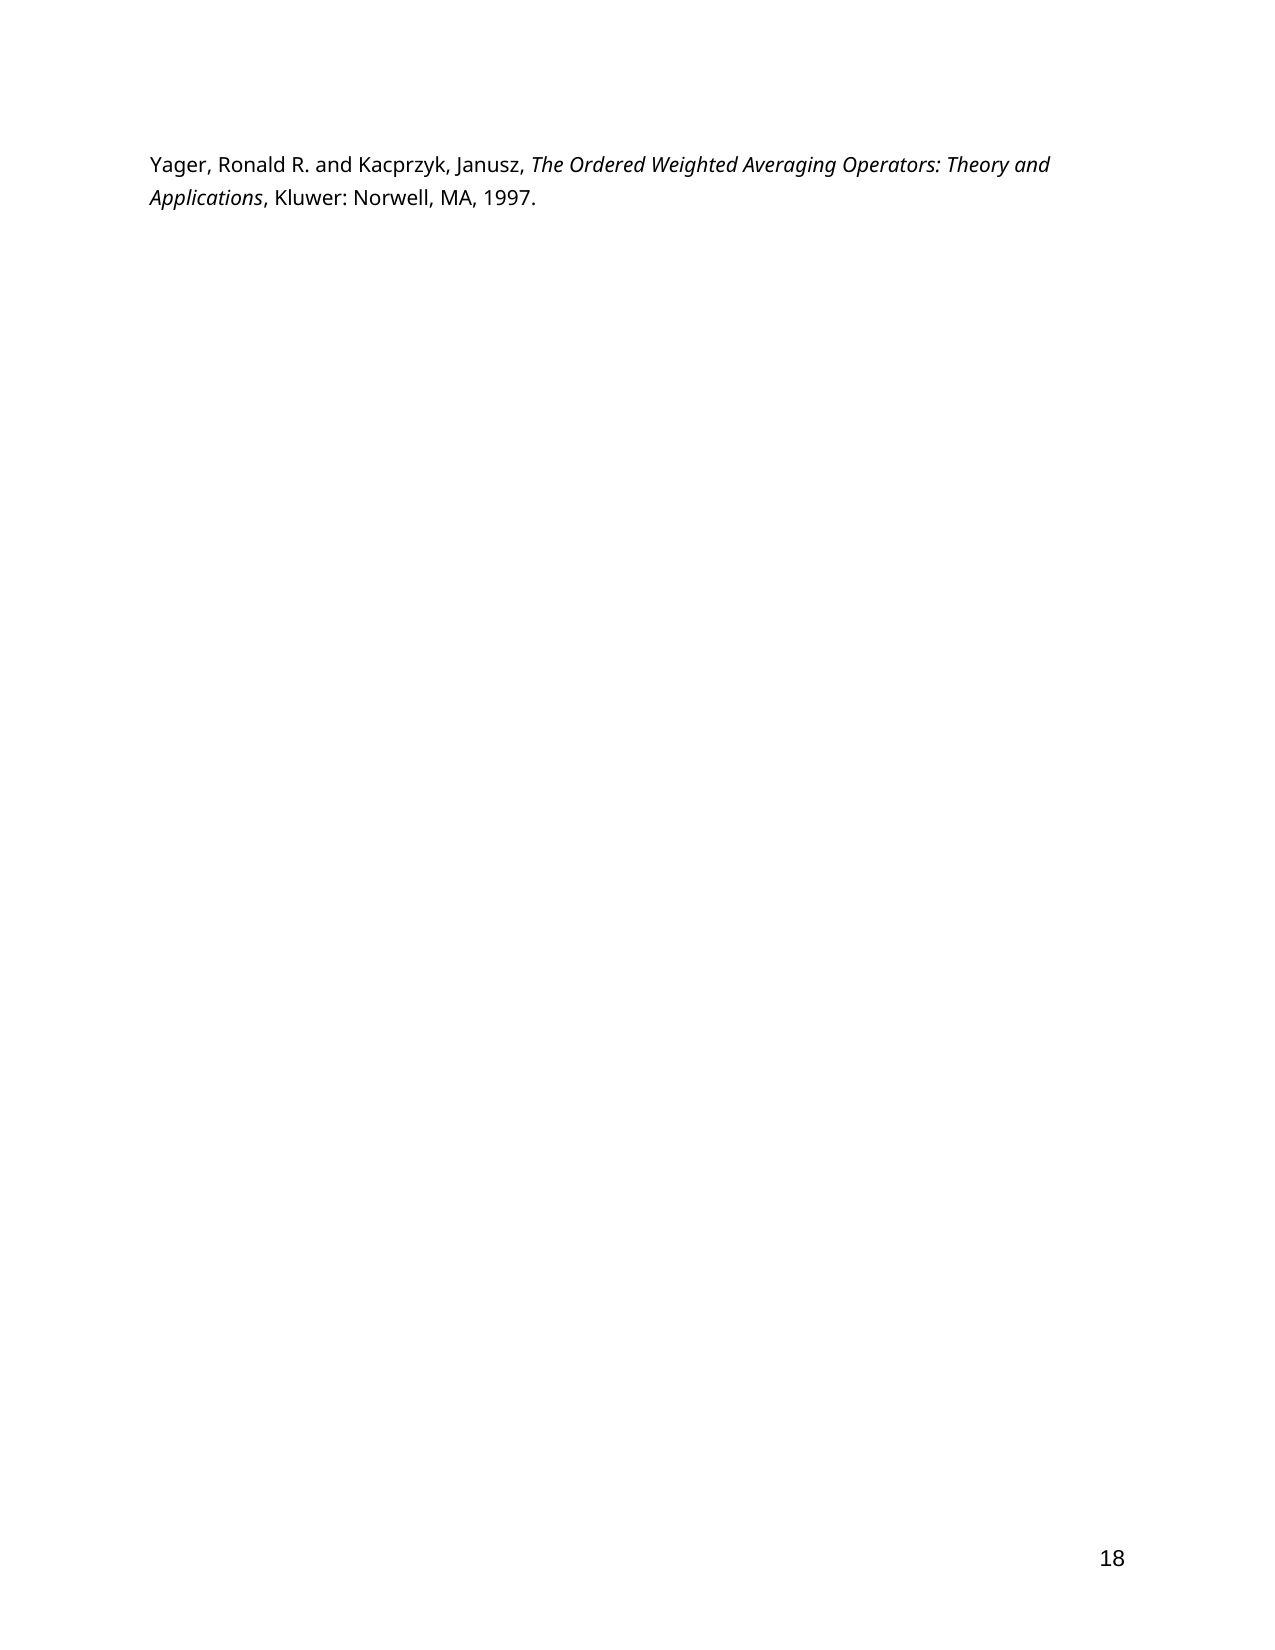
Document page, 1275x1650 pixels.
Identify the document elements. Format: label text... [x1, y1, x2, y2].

text Yager, Ronald R. and Kacprzyk, Janusz, The Ordered Weighted Averaging Operators: Theory and Applications, Kluwer: Norwell, MA, 1997. [150, 150, 1125, 211]
